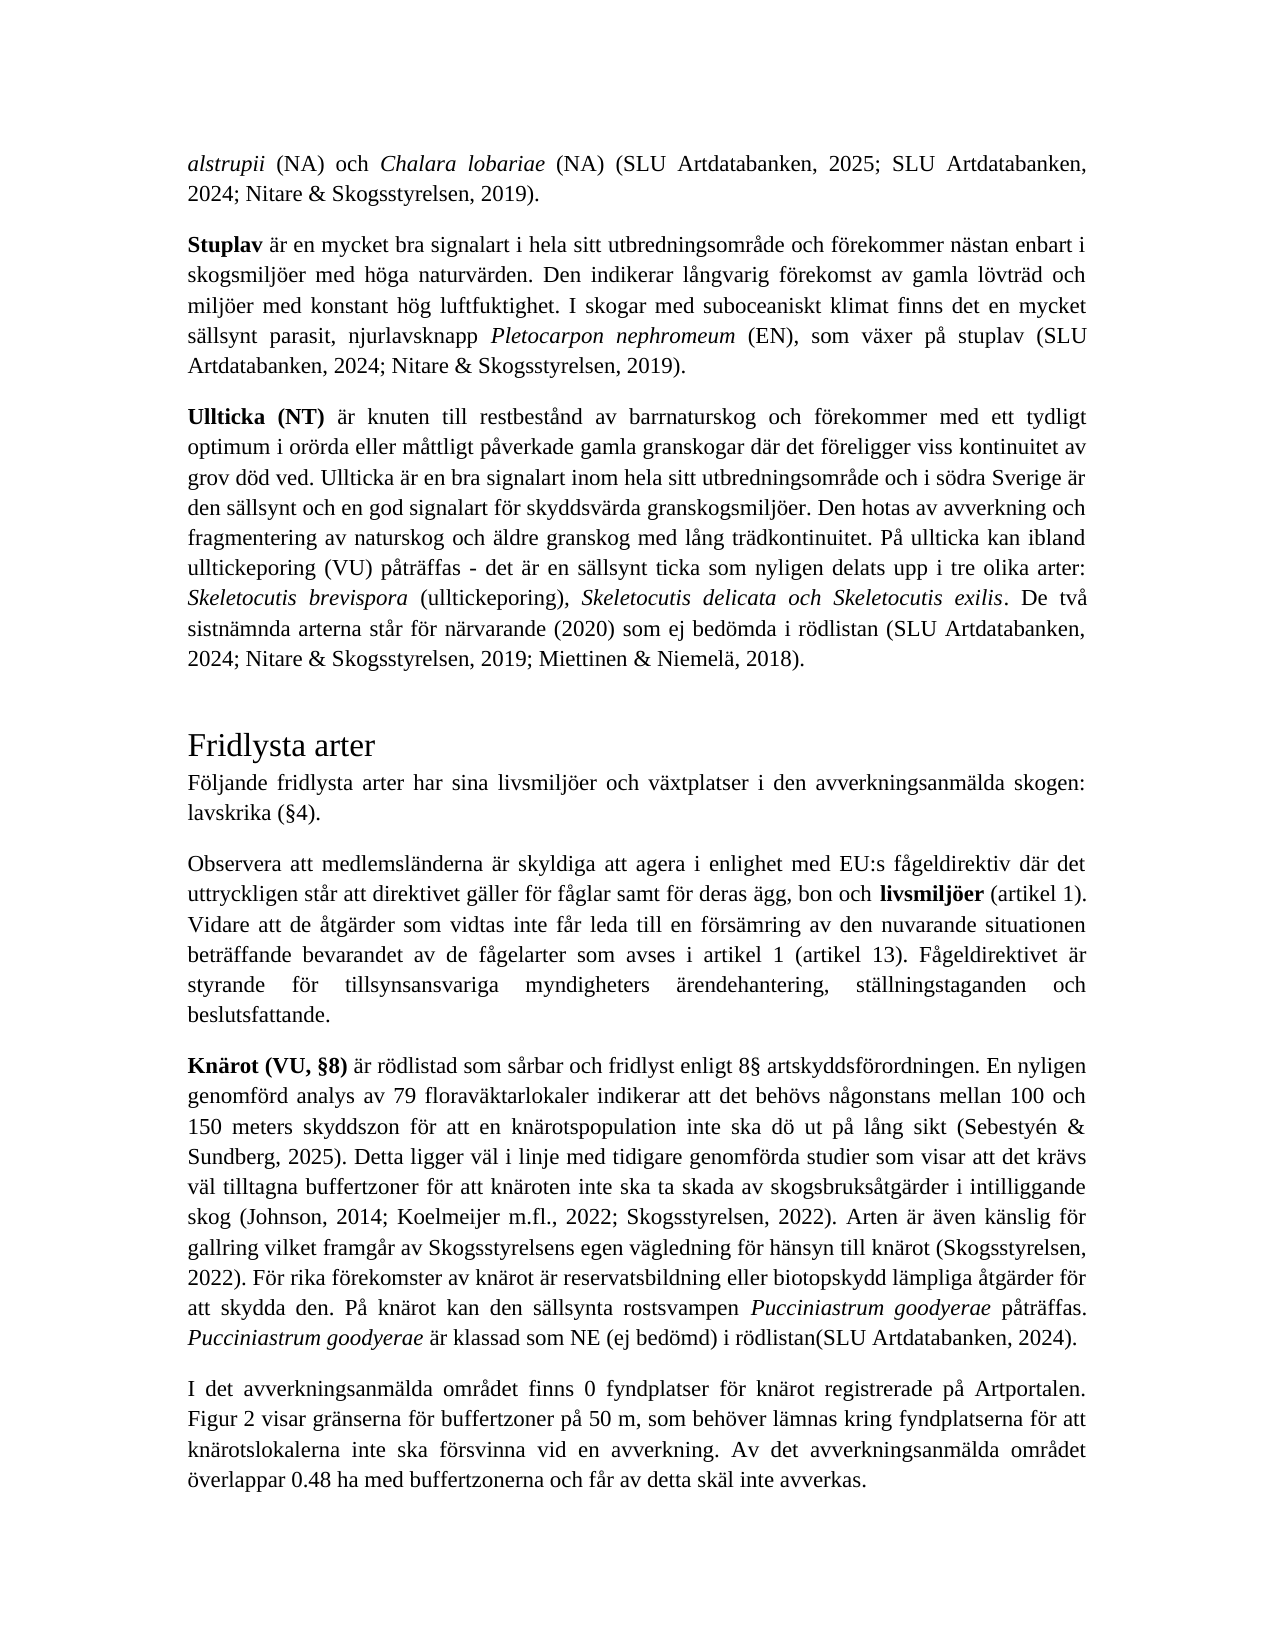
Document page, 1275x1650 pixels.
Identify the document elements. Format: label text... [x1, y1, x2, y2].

text Knärot (VU, §8) är rödlistad som sårbar och fridlyst enligt 8§ artskyddsförordningen. En nyligen genomförd analys av 79 floraväktarlokaler indikerar att det behövs någonstans mellan 100 och 150 meters skyddszon för att en knärotspopulation inte ska dö ut på lång sikt (Sebestyén & Sundberg, 2025). Detta ligger väl i linje med tidigare genomförda studier som visar att det krävs väl tilltagna buffertzoner för att knäroten inte ska ta skada av skogsbruksåtgärder i intilliggande skog (Johnson, 2014; Koelmeijer m.fl., 2022; Skogsstyrelsen, 2022). Arten är även känslig för gallring vilket framgår av Skogsstyrelsens egen vägledning för hänsyn till knärot (Skogsstyrelsen, 2022). För rika förekomster av knärot är reservatsbildning eller biotopskydd lämpliga åtgärder för att skydda den. På knärot kan den sällsynta rostsvampen Pucciniastrum goodyerae påträffas. Pucciniastrum goodyerae är klassad som NE (ej bedömd) i rödlistan(SLU Artdatabanken, 2024). [187, 1052, 1087, 1351]
text Följande fridlysta arter har sina livsmiljöer och växtplatser i den avverkningsanmälda skogen: lavskrika (§4). [187, 769, 1087, 826]
text Stuplav är en mycket bra signalart i hela sitt utbredningsområde och förekommer nästan enbart i skogsmiljöer med höga naturvärden. Den indikerar långvarig förekomst av gamla lövträd och miljöer med konstant hög luftfuktighet. I skogar med suboceaniskt klimat finns det en mycket sällsynt parasit, njurlavsknapp Pletocarpon nephromeum (EN), som växer på stuplav (SLU Artdatabanken, 2024; Nitare & Skogsstyrelsen, 2019). [187, 231, 1087, 378]
text I det avverkningsanmälda området finns 0 fyndplatser för knärot registrerade på Artportalen. Figur 2 visar gränserna för buffertzoner på 50 m, som behöver lämnas kring fyndplatserna för att knärotslokalerna inte ska försvinna vid en avverkning. Av det avverkningsanmälda området överlappar 0.48 ha med buffertzonerna och får av detta skäl inte avverkas. [187, 1375, 1087, 1492]
subtitle Fridlysta arter [187, 725, 1087, 763]
text Ullticka (NT) är knuten till restbestånd av barrnaturskog och förekommer med ett tydligt optimum i orörda eller måttligt påverkade gamla granskogar där det föreligger viss kontinuitet av grov död ved. Ullticka är en bra signalart inom hela sitt utbredningsområde och i södra Sverige är den sällsynt och en god signalart för skyddsvärda granskogsmiljöer. Den hotas av avverkning och fragmentering av naturskog och äldre granskog med lång trädkontinuitet. På ullticka kan ibland ulltickeporing (VU) påträffas - det är en sällsynt ticka som nyligen delats upp i tre olika arter: Skeletocutis brevispora (ulltickeporing), Skeletocutis delicata och Skeletocutis exilis. De två sistnämnda arterna står för närvarande (2020) som ej bedömda i rödlistan (SLU Artdatabanken, 2024; Nitare & Skogsstyrelsen, 2019; Miettinen & Niemelä, 2018). [187, 403, 1087, 671]
text Observera att medlemsländerna är skyldiga att agera i enlighet med EU:s fågeldirektiv där det uttryckligen står att direktivet gäller för fåglar samt för deras ägg, bon och livsmiljöer (artikel 1). Vidare att de åtgärder som vidtas inte får leda till en försämring av den nuvarande situationen beträffande bevarandet av de fågelarter som avses i artikel 1 (artikel 13). Fågeldirektivet är styrande för tillsynsansvariga myndigheters ärendehantering, ställningstaganden och beslutsfattande. [187, 850, 1087, 1028]
